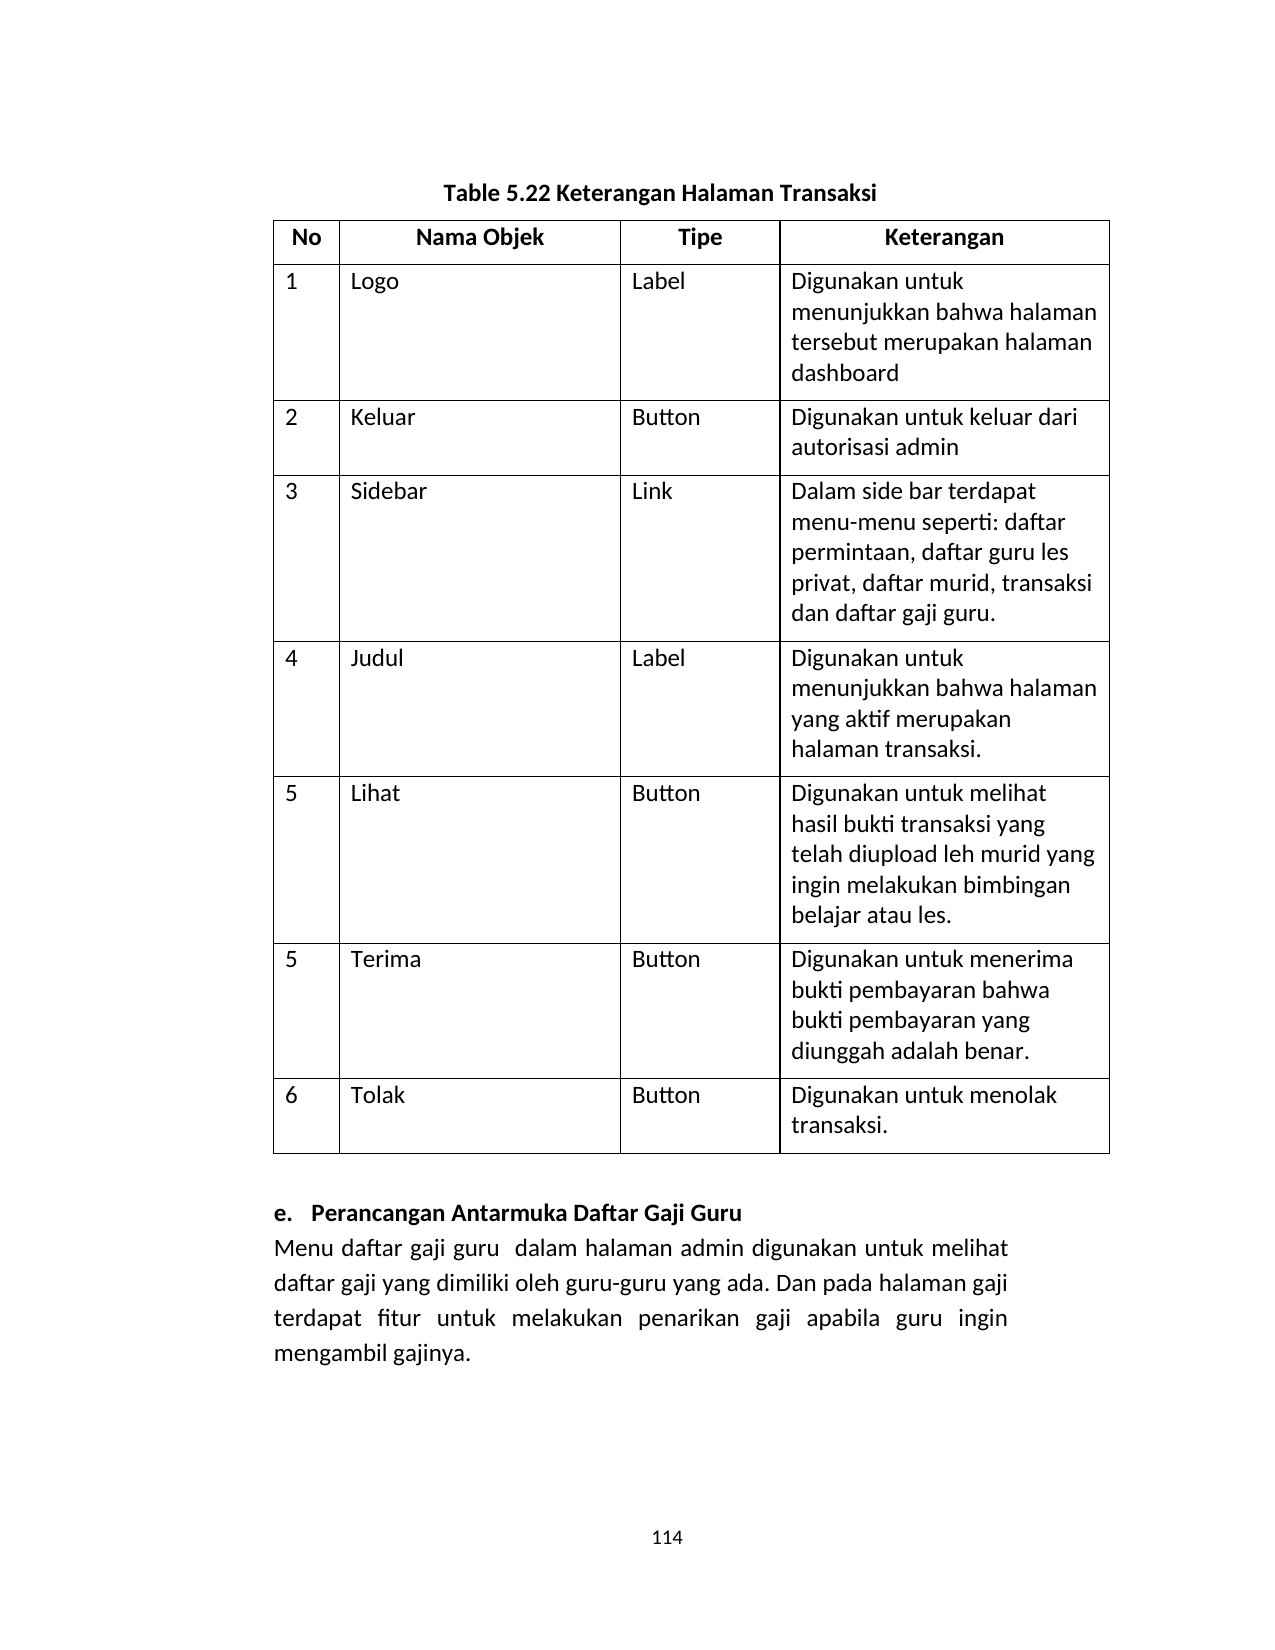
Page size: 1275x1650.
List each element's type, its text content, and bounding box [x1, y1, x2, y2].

table_cell 1 [274, 265, 339, 400]
table_cell 5 [274, 777, 339, 942]
table_cell Keluar [340, 401, 620, 474]
table_header Nama Objek [340, 221, 620, 264]
list Menu daftar gaji guru dalam halaman admin digunakan untuk melihat daftar gaji yang dimiliki oleh guru-guru yang ada. Dan pada halaman gaji terdapat fitur untuk melakukan penarikan gaji apabila guru ingin mengambil gajinya. [274, 1232, 1009, 1367]
table_cell Digunakan untuk menunjukkan bahwa halaman tersebut merupakan halaman dashboard [781, 265, 1109, 400]
table_cell 5 [274, 944, 339, 1078]
table_cell Sidebar [340, 476, 620, 641]
table_cell Terima [340, 944, 620, 1078]
table_cell Digunakan untuk menunjukkan bahwa halaman yang aktif merupakan halaman transaksi. [781, 642, 1109, 776]
table_cell Lihat [340, 777, 620, 942]
table_cell Button [621, 401, 779, 474]
list Perancangan Antarmuka Daftar Gaji Guru [274, 1197, 1009, 1227]
table_cell Button [621, 944, 779, 1078]
table_cell Digunakan untuk menerima bukti pembayaran bahwa bukti pembayaran yang diunggah adalah benar. [781, 944, 1109, 1078]
table_cell Label [621, 265, 779, 400]
table_cell Dalam side bar terdapat menu-menu seperti: daftar permintaan, daftar guru les privat, daftar murid, transaksi dan daftar gaji guru. [781, 476, 1109, 641]
table_cell 3 [274, 476, 339, 641]
table_cell 2 [274, 401, 339, 474]
table_cell Judul [340, 642, 620, 776]
table_cell Digunakan untuk melihat hasil bukti transaksi yang telah diupload leh murid yang ingin melakukan bimbingan belajar atau les. [781, 777, 1109, 942]
table_cell Label [621, 642, 779, 776]
table_cell Digunakan untuk keluar dari autorisasi admin [781, 401, 1109, 474]
table_cell Button [621, 777, 779, 942]
table_cell Digunakan untuk menolak transaksi. [781, 1079, 1109, 1153]
table_cell Button [621, 1079, 779, 1153]
table_cell Link [621, 476, 779, 641]
table_header Keterangan [781, 221, 1109, 264]
table_cell Logo [340, 265, 620, 400]
table_cell 6 [274, 1079, 339, 1153]
table_header Tipe [621, 221, 779, 264]
text Table 5.22 Keterangan Halaman Transaksi [236, 177, 1009, 208]
table_cell 4 [274, 642, 339, 776]
table_header No [274, 221, 339, 264]
table_cell Tolak [340, 1079, 620, 1153]
